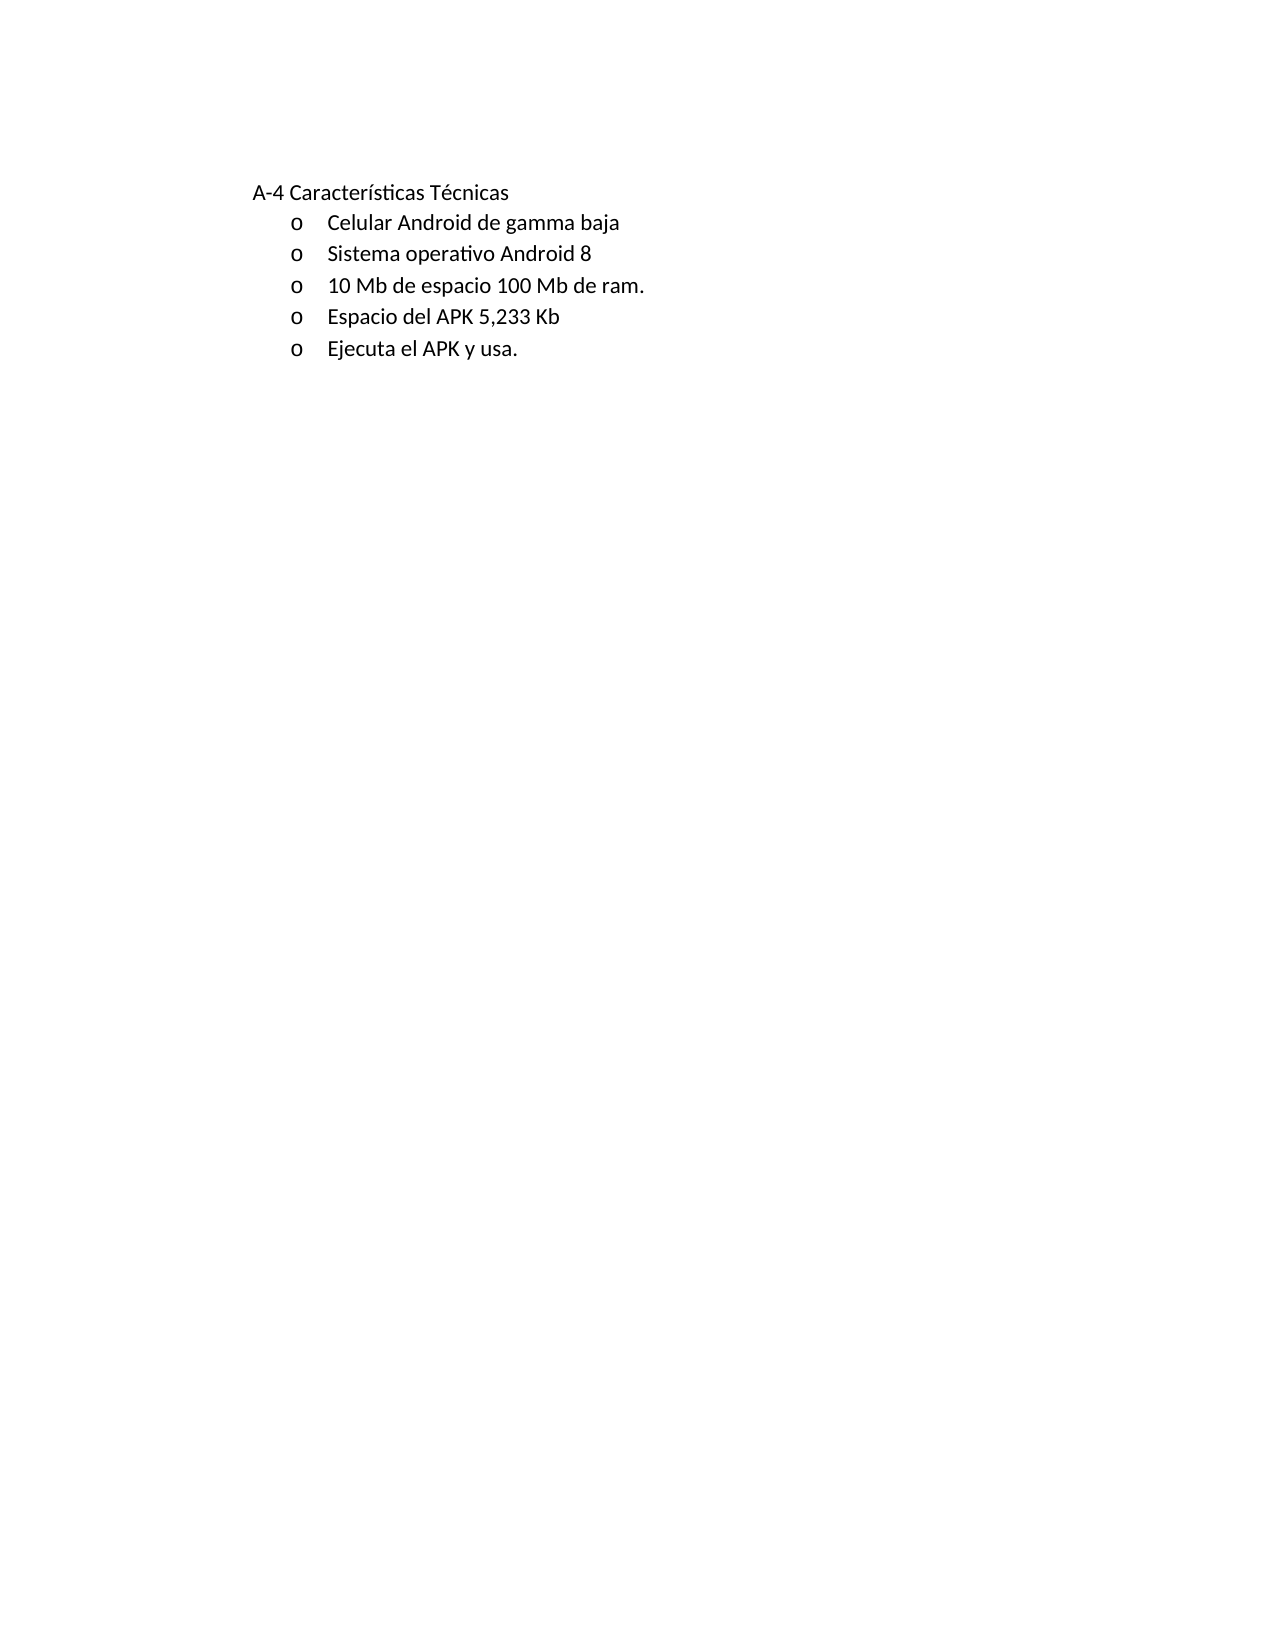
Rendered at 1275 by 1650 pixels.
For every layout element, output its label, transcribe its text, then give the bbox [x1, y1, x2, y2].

list A-4 Características Técnicas [252, 178, 1098, 206]
list Sistema operativo Android 8 [290, 239, 1098, 269]
list Ejecuta el APK y usa. [290, 334, 1098, 363]
list 10 Mb de espacio 100 Mb de ram. [290, 271, 1098, 300]
list Celular Android de gamma baja [290, 208, 1098, 237]
list Espacio del APK 5,233 Kb [290, 302, 1098, 332]
